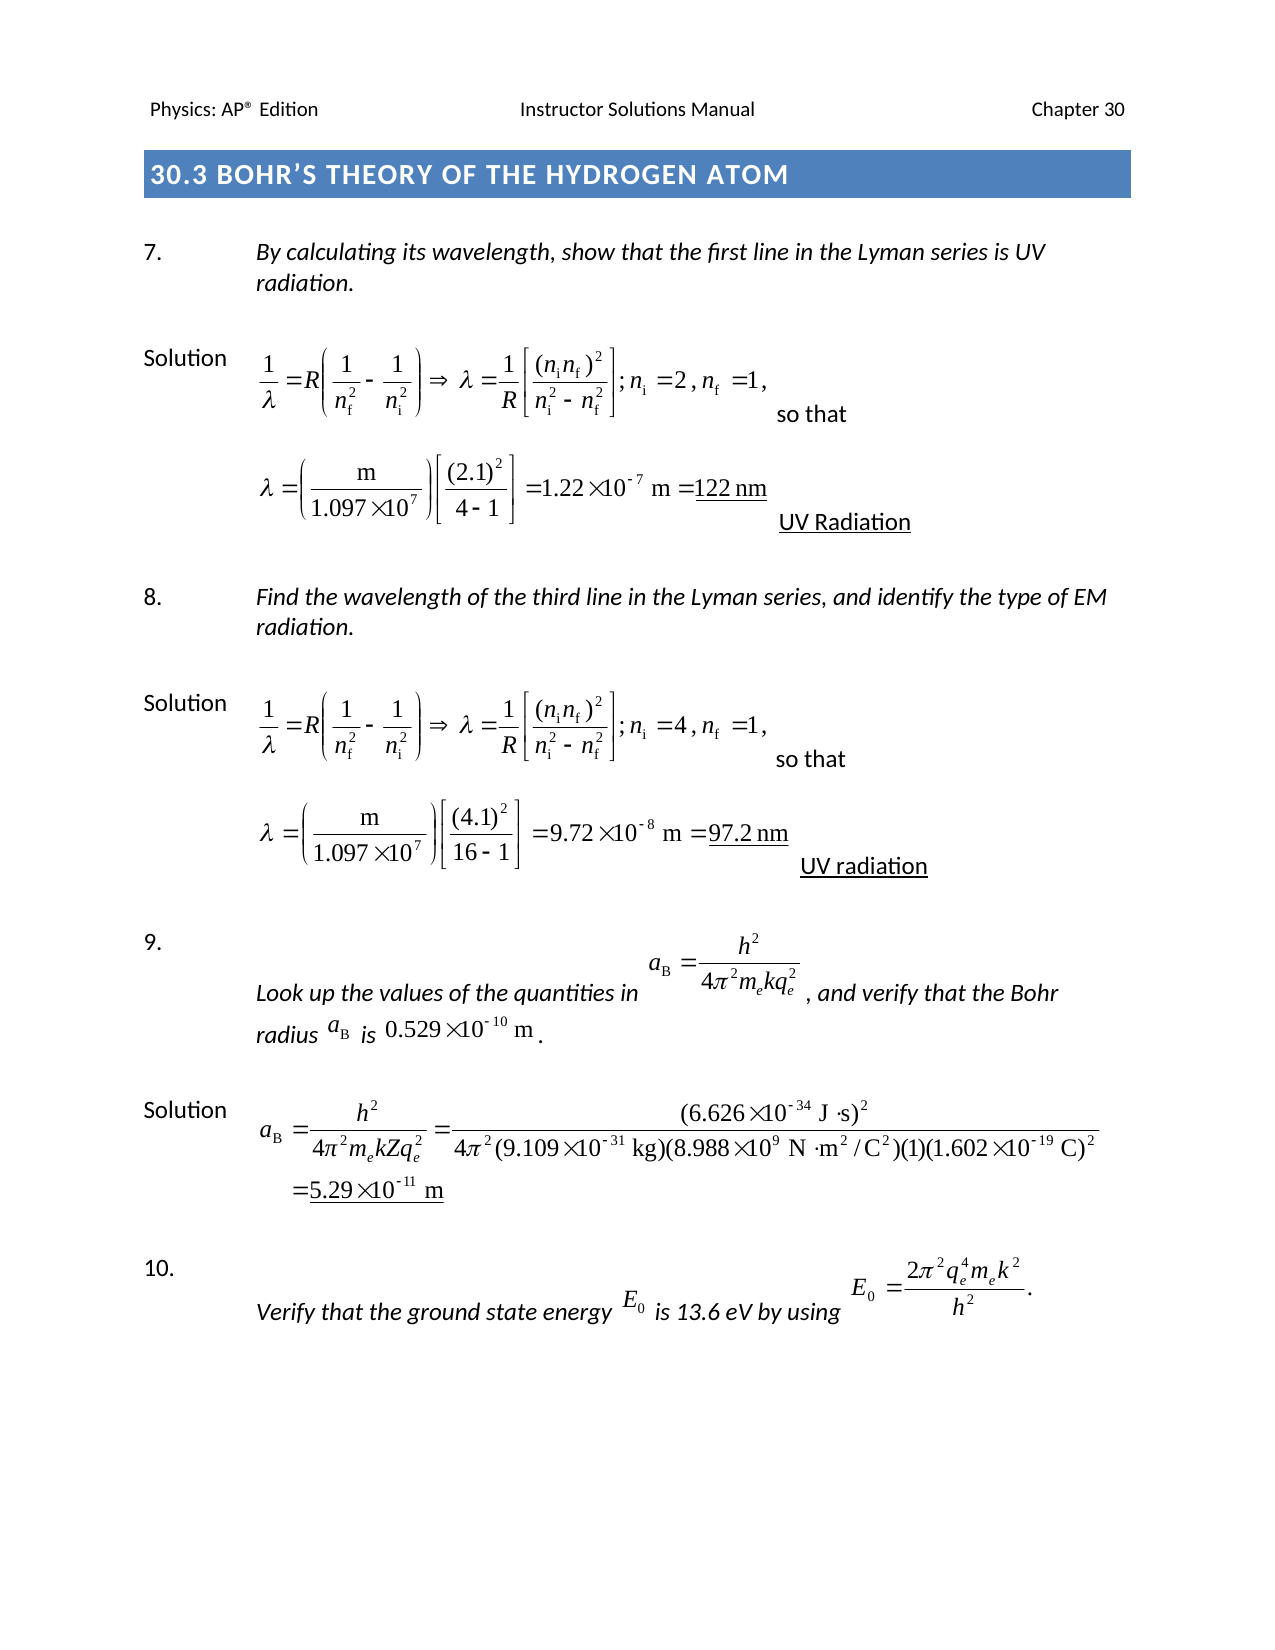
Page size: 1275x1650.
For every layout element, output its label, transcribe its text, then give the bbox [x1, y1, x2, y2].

table_cell Solution [131, 309, 244, 548]
table_cell [244, 1062, 1137, 1219]
table_cell so that UV Radiation [244, 309, 1137, 548]
table_cell 9. [131, 893, 244, 1062]
table_cell Verify that the ground state energy is 13.6 eV by using [244, 1219, 1137, 1338]
table_header 7. [131, 204, 244, 309]
table_header By calculating its wavelength, show that the first line in the Lyman series is UV radiation. [244, 204, 1137, 309]
table_cell so that UV radiation [244, 654, 1137, 893]
table_cell Solution [131, 654, 244, 893]
table_cell 10. [131, 1219, 244, 1338]
table_cell Solution [131, 1062, 244, 1219]
subtitle 30.3 Bohr’s Theory of the Hydrogen Atom [150, 156, 1125, 192]
table_cell Find the wavelength of the third line in the Lyman series, and identify the type of EM radiation. [244, 548, 1137, 654]
table_cell 8. [131, 548, 244, 654]
table_cell Look up the values of the quantities in , and verify that the Bohr radius is . [244, 893, 1137, 1062]
